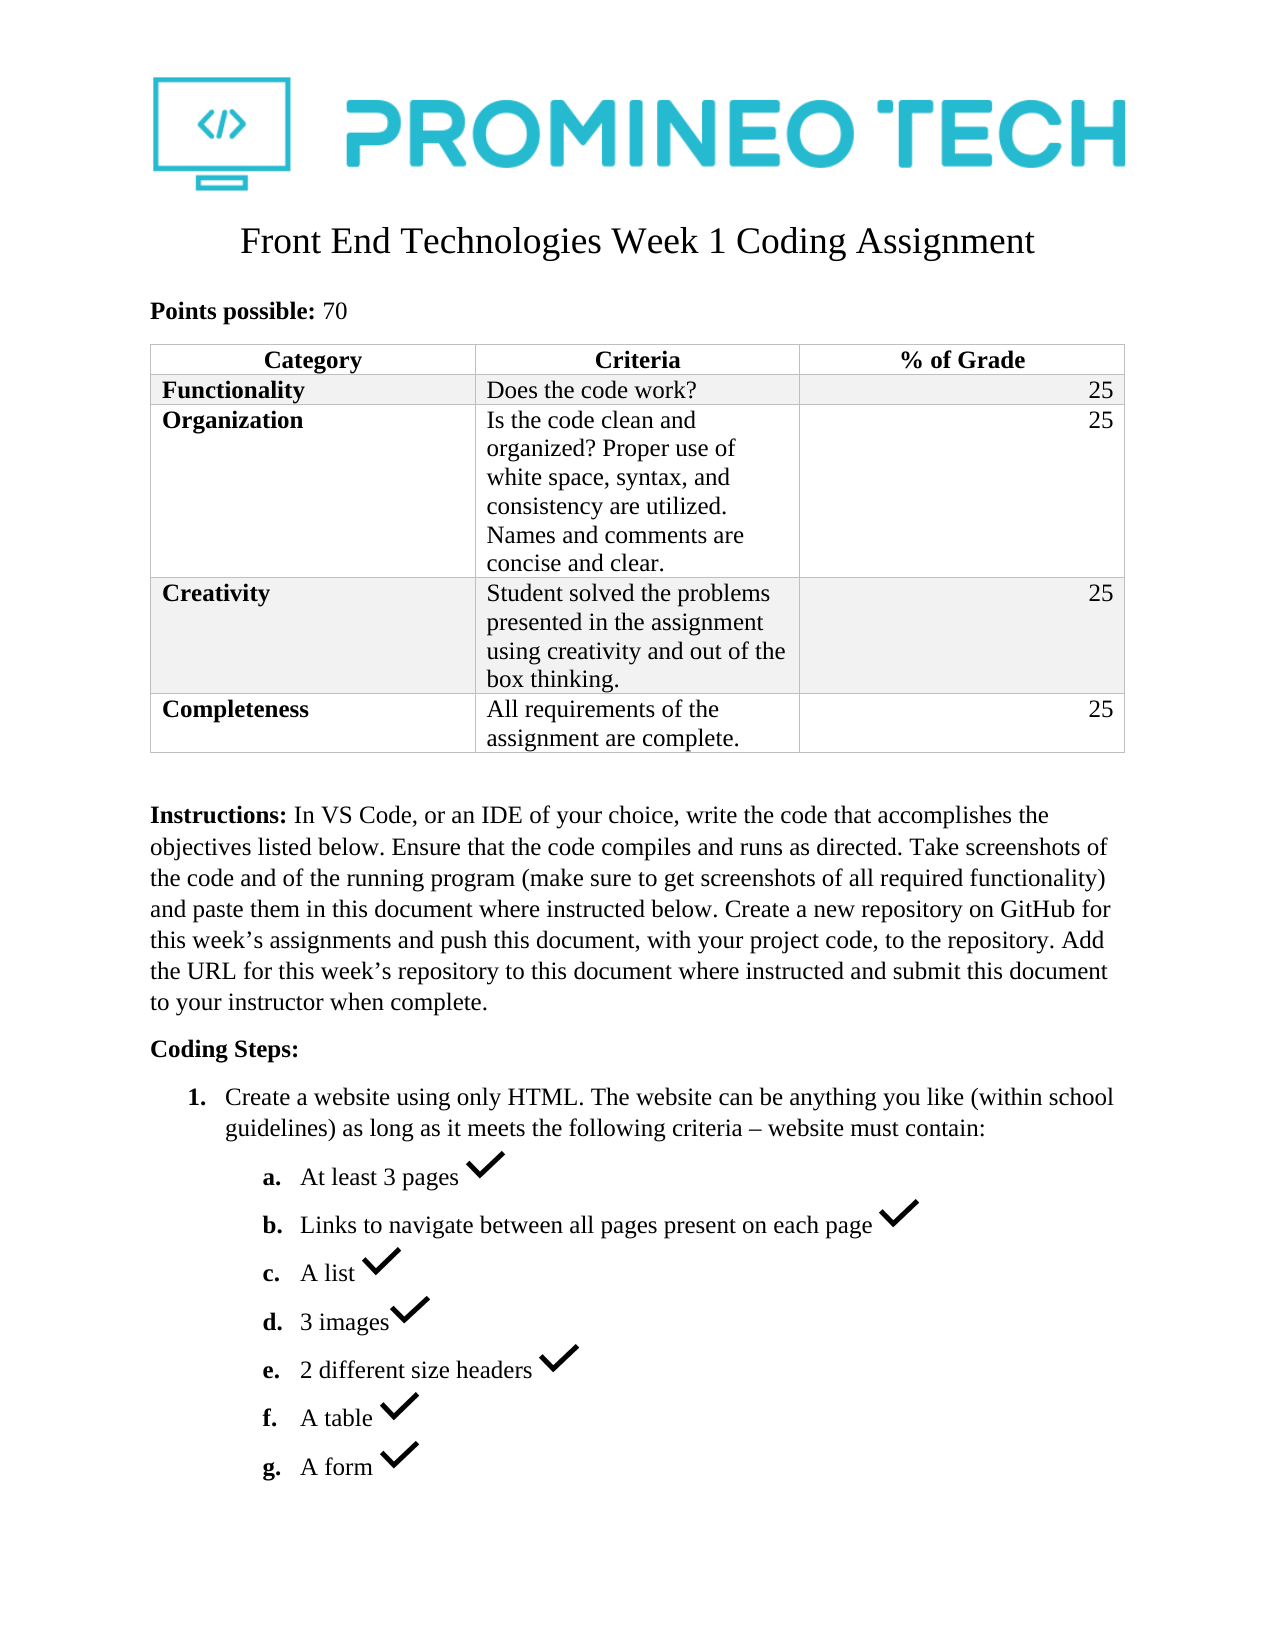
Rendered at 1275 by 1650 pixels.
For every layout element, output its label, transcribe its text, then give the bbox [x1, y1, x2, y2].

table_cell Creativity [151, 578, 475, 693]
picture [465, 1144, 506, 1185]
picture [379, 1386, 420, 1427]
table_header Criteria [476, 345, 799, 374]
table_header % of Grade [800, 345, 1124, 374]
picture [150, 75, 1125, 194]
text Points possible: 70 [150, 265, 1125, 325]
text Instructions: In VS Code, or an IDE of your choice, write the code that accomplishes the objectives listed below. Ensure that the code compiles and runs as directed. Take screenshots of the code and of the running program (make sure to get screenshots of all required functionality) and paste them in this document where instructed below. Create a new repository on GitHub for this week’s assignments and push this document, with your project code, to the repository. Add the URL for this week’s repository to this document where instructed and submit this document to your instructor when complete. [150, 801, 1125, 1016]
picture [379, 1434, 420, 1475]
picture [389, 1289, 431, 1330]
table_cell 25 [800, 578, 1124, 693]
list A list [262, 1241, 1125, 1287]
table_cell Functionality [151, 375, 475, 404]
table_cell 25 [800, 694, 1124, 752]
list At least 3 pages [262, 1144, 1125, 1190]
subtitle Front End Technologies Week 1 Coding Assignment [150, 219, 1125, 262]
text Coding Steps: [150, 1034, 1125, 1063]
picture [538, 1337, 580, 1379]
picture [361, 1241, 402, 1282]
table_cell Is the code clean and organized? Proper use of white space, syntax, and consistency are utilized. Names and comments are concise and clear. [476, 405, 799, 577]
table_cell Completeness [151, 694, 475, 752]
table_cell 25 [800, 405, 1124, 577]
table_cell Student solved the problems presented in the assignment using creativity and out of the box thinking. [476, 578, 799, 693]
table_cell Organization [151, 405, 475, 577]
picture [878, 1192, 920, 1234]
list A table [262, 1386, 1125, 1432]
table_cell Does the code work? [476, 375, 799, 404]
table_cell 25 [800, 375, 1124, 404]
list 3 images [262, 1289, 1125, 1335]
table_header Category [151, 345, 475, 374]
list Links to navigate between all pages present on each page [262, 1193, 1125, 1239]
list 2 different size headers [262, 1338, 1125, 1384]
list Create a website using only HTML. The website can be anything you like (within school guidelines) as long as it meets the following criteria – website must contain: [187, 1082, 1125, 1142]
list A form [262, 1434, 1125, 1480]
table_cell All requirements of the assignment are complete. [476, 694, 799, 752]
